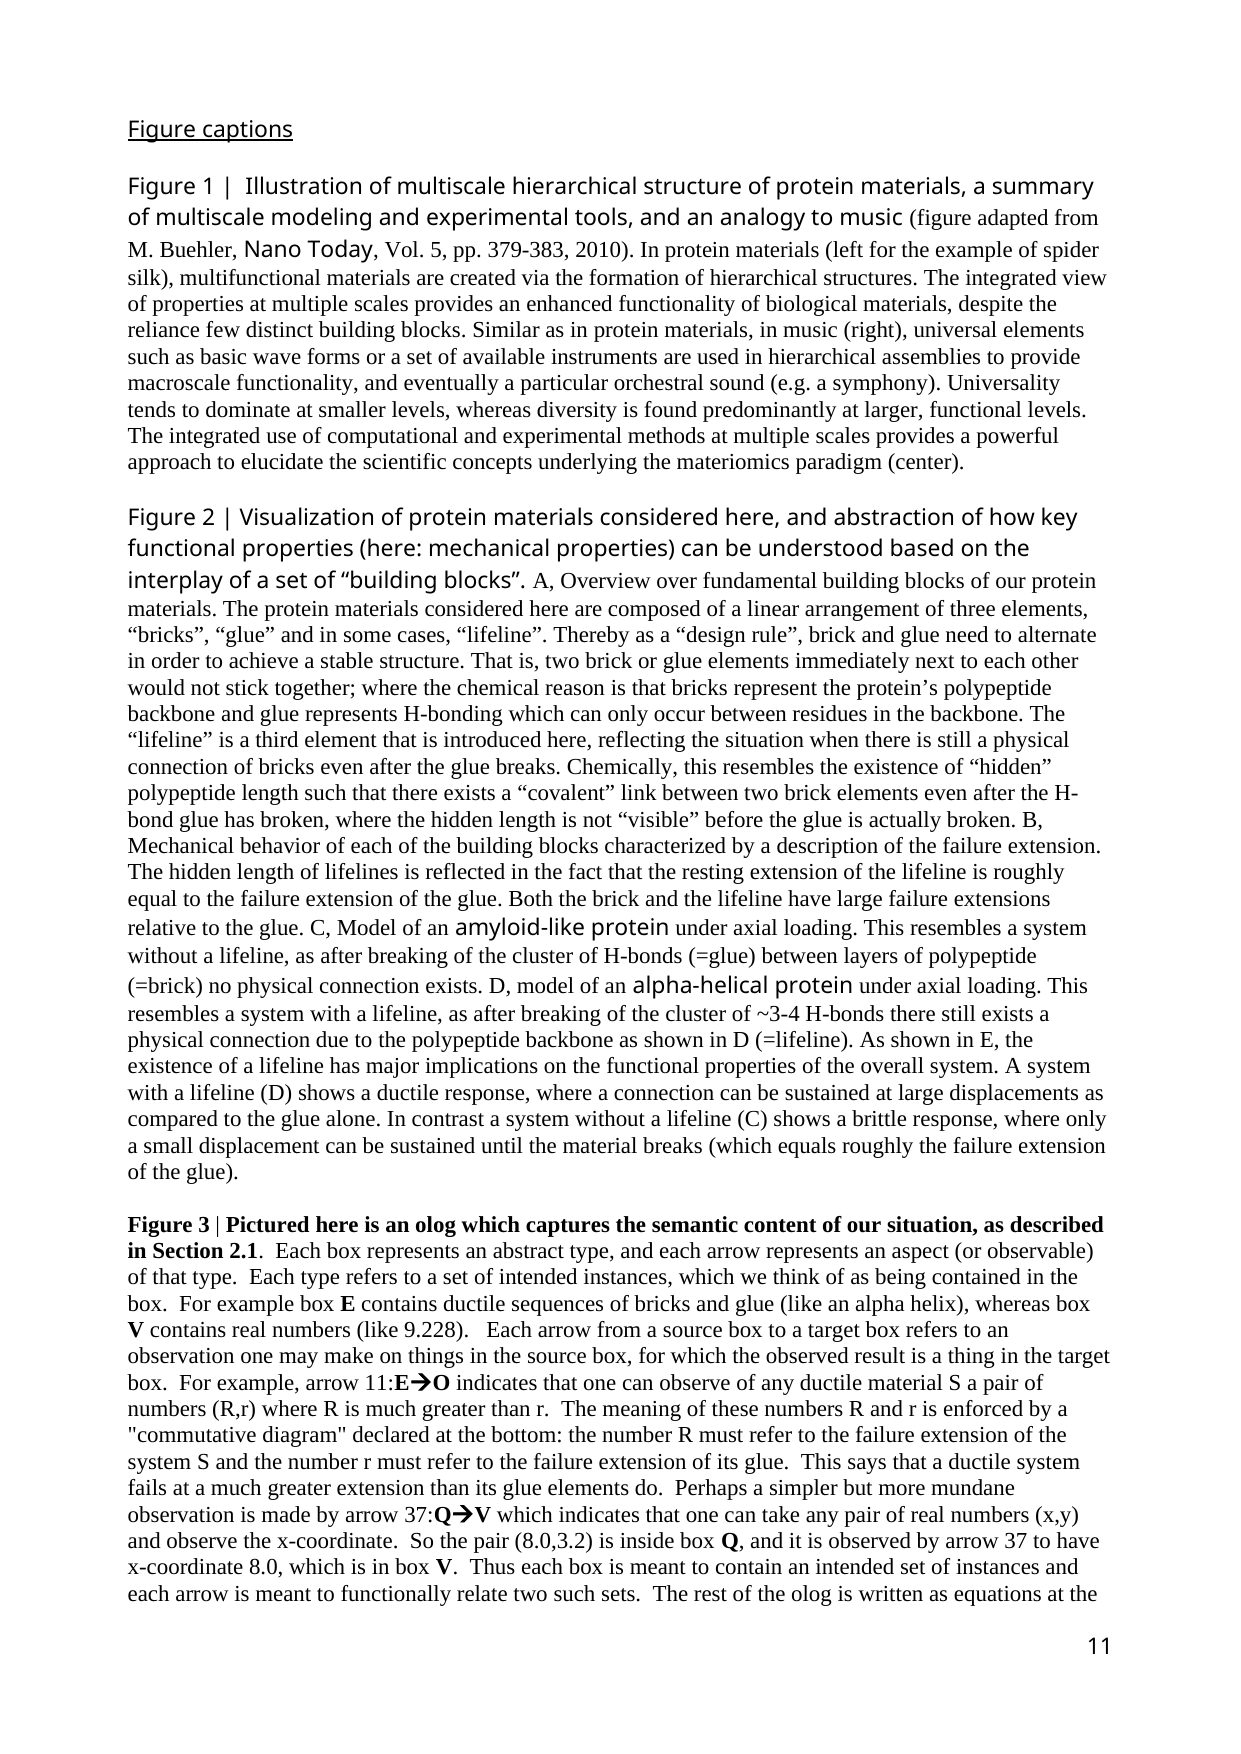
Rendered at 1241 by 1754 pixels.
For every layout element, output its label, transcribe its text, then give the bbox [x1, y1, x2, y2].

text Figure 1 | Illustration of multiscale hierarchical structure of protein materials, a summary of multiscale modeling and experimental tools, and an analogy to music (figure adapted from M. Buehler, Nano Today, Vol. 5, pp. 379-383, 2010). In protein materials (left for the example of spider silk), multifunctional materials are created via the formation of hierarchical structures. The integrated view of properties at multiple scales provides an enhanced functionality of biological materials, despite the reliance few distinct building blocks. Similar as in protein materials, in music (right), universal elements such as basic wave forms or a set of available instruments are used in hierarchical assemblies to provide macroscale functionality, and eventually a particular orchestral sound (e.g. a symphony). Universality tends to dominate at smaller levels, whereas diversity is found predominantly at larger, functional levels. The integrated use of computational and experimental methods at multiple scales provides a powerful approach to elucidate the scientific concepts underlying the materiomics paradigm (center). [127, 170, 1113, 475]
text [127, 1211, 1113, 1606]
text Figure 2 | Visualization of protein materials considered here, and abstraction of how key functional properties (here: mechanical properties) can be understood based on the interplay of a set of “building blocks”. A, Overview over fundamental building blocks of our protein materials. The protein materials considered here are composed of a linear arrangement of three elements, “bricks”, “glue” and in some cases, “lifeline”. Thereby as a “design rule”, brick and glue need to alternate in order to achieve a stable structure. That is, two brick or glue elements immediately next to each other would not stick together; where the chemical reason is that bricks represent the protein’s polypeptide backbone and glue represents H-bonding which can only occur between residues in the backbone. The “lifeline” is a third element that is introduced here, reflecting the situation when there is still a physical connection of bricks even after the glue breaks. Chemically, this resembles the existence of “hidden” polypeptide length such that there exists a “covalent” link between two brick elements even after the H-bond glue has broken, where the hidden length is not “visible” before the glue is actually broken. B, Mechanical behavior of each of the building blocks characterized by a description of the failure extension. The hidden length of lifelines is reflected in the fact that the resting extension of the lifeline is roughly equal to the failure extension of the glue. Both the brick and the lifeline have large failure extensions relative to the glue. C, Model of an amyloid-like protein under axial loading. This resembles a system without a lifeline, as after breaking of the cluster of H-bonds (=glue) between layers of polypeptide (=brick) no physical connection exists. D, model of an alpha-helical protein under axial loading. This resembles a system with a lifeline, as after breaking of the cluster of ~3-4 H-bonds there still exists a physical connection due to the polypeptide backbone as shown in D (=lifeline). As shown in E, the existence of a lifeline has major implications on the functional properties of the overall system. A system with a lifeline (D) shows a ductile response, where a connection can be sustained at large displacements as compared to the glue alone. In contrast a system without a lifeline (C) shows a brittle response, where only a small displacement can be sustained until the material breaks (which equals roughly the failure extension of the glue). [127, 501, 1113, 1184]
text Figure captions [127, 112, 1113, 144]
